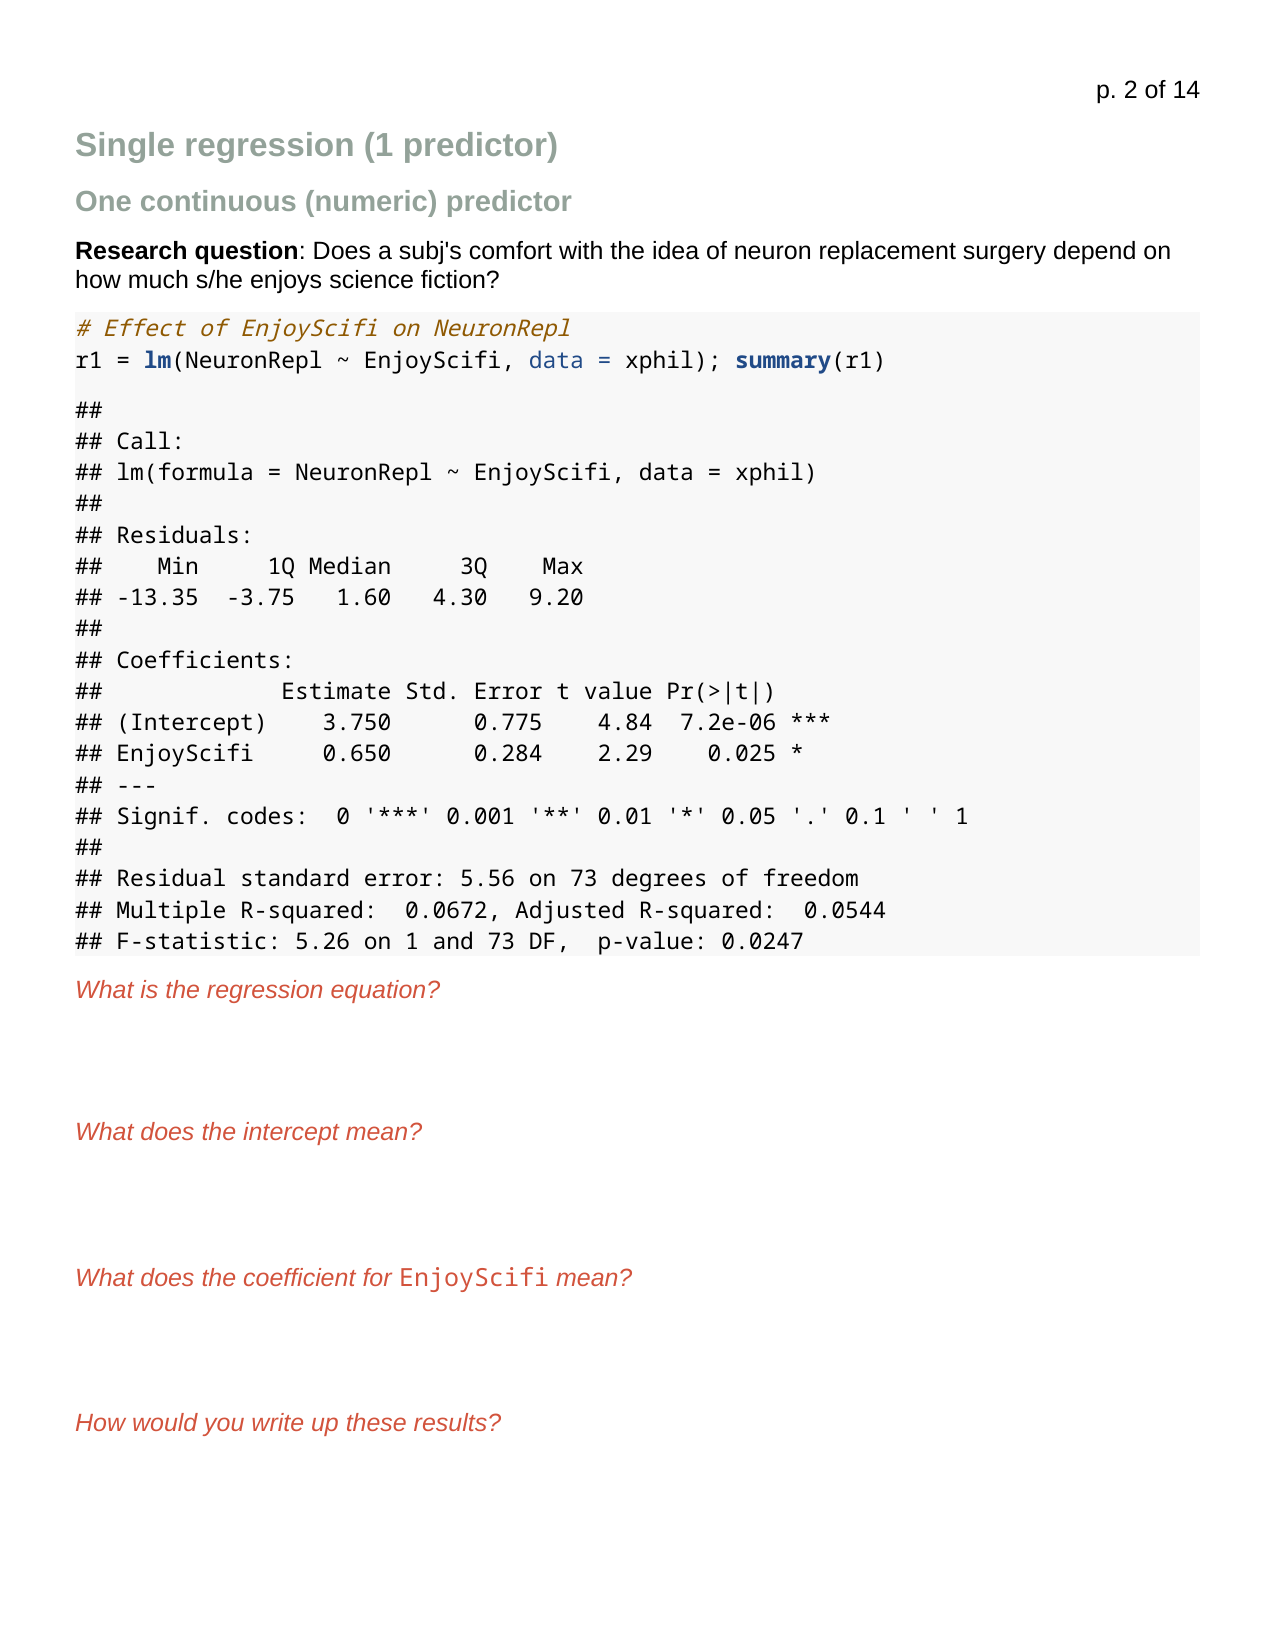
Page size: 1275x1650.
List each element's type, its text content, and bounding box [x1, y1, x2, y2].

text ## ## Call: ## lm(formula = NeuronRepl ~ EnjoyScifi, data = xphil) ## ## Residuals: ## Min 1Q Median 3Q Max ## -13.35 -3.75 1.60 4.30 9.20 ## ## Coefficients: ## Estimate Std. Error t value Pr(>|t|) ## (Intercept) 3.750 0.775 4.84 7.2e-06 *** ## EnjoyScifi 0.650 0.284 2.29 0.025 * ## --- ## Signif. codes: 0 '***' 0.001 '**' 0.01 '*' 0.05 '.' 0.1 ' ' 1 ## ## Residual standard error: 5.56 on 73 degrees of freedom ## Multiple R-squared: 0.0672, Adjusted R-squared: 0.0544 ## F-statistic: 5.26 on 1 and 73 DF, p-value: 0.0247 [75, 394, 1200, 956]
text # Effect of EnjoyScifi on NeuronRepl r1 = lm(NeuronRepl ~ EnjoyScifi, data = xphil); summary(r1) [75, 312, 1200, 375]
subtitle Single regression (1 predictor) [75, 124, 1200, 163]
text What does the coefficient for EnjoyScifi mean? [75, 1260, 1200, 1294]
text How would you write up these results? [75, 1408, 1200, 1436]
text Research question: Does a subj's comfort with the idea of neuron replacement surgery depend on how much s/he enjoys science fiction? [75, 236, 1200, 294]
text What does the intercept mean? [75, 1117, 1200, 1146]
subtitle One continuous (numeric) predictor [75, 184, 1200, 217]
text What is the regression equation? [75, 975, 1200, 1004]
